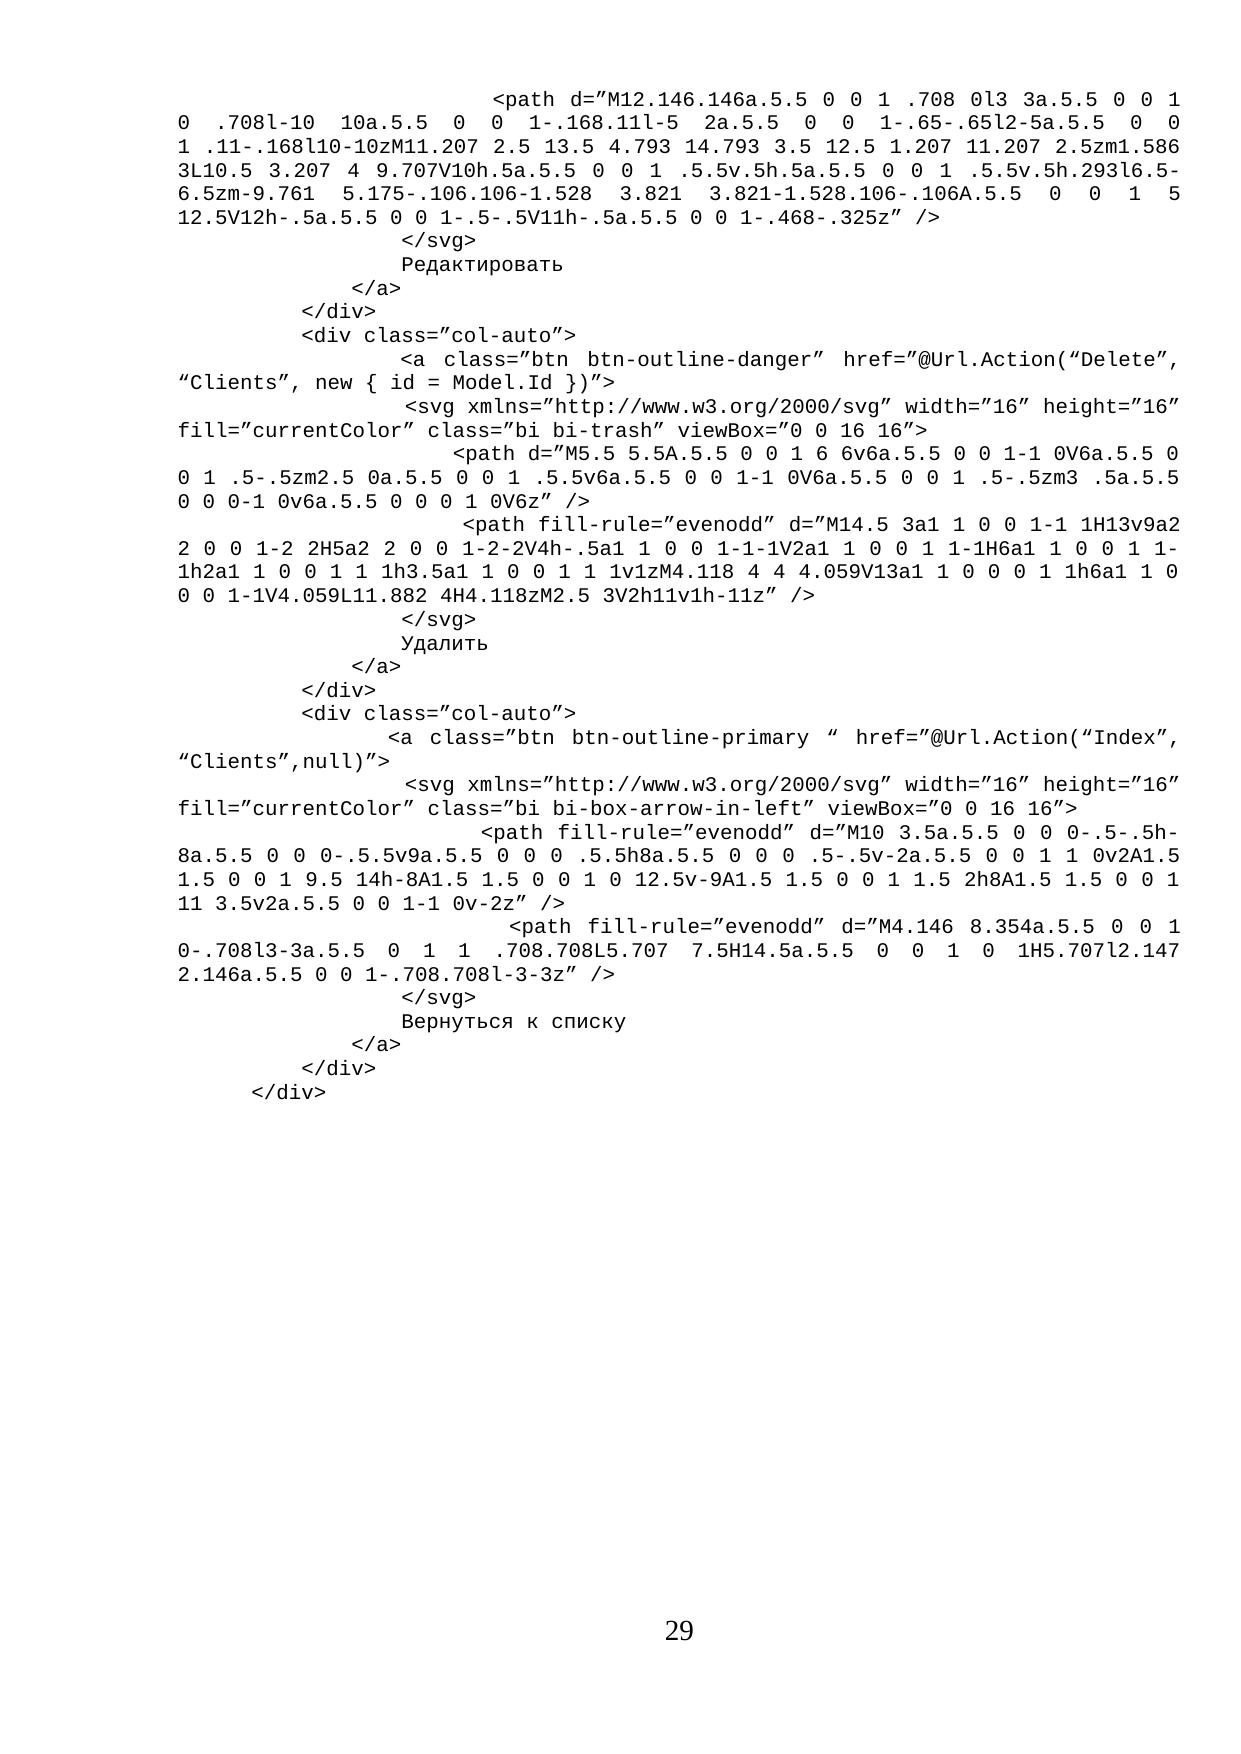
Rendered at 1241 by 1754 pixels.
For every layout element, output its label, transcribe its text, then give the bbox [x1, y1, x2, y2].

text <div class=”col-auto”> [177, 325, 1181, 349]
text <svg xmlns=”http://www.w3.org/2000/svg” width=”16” height=”16” fill=”currentColor” class=”bi bi-box-arrow-in-left” viewBox=”0 0 16 16”> [177, 774, 1181, 822]
text </div> [177, 301, 1181, 325]
text <path d=”M5.5 5.5A.5.5 0 0 1 6 6v6a.5.5 0 0 1-1 0V6a.5.5 0 0 1 .5-.5zm2.5 0a.5.5 0 0 1 .5.5v6a.5.5 0 0 1-1 0V6a.5.5 0 0 1 .5-.5zm3 .5a.5.5 0 0 0-1 0v6a.5.5 0 0 0 1 0V6z” /> [177, 443, 1181, 514]
text Вернуться к списку [177, 1011, 1181, 1034]
text </svg> [177, 987, 1181, 1011]
text </svg> [177, 231, 1181, 254]
text <path fill-rule=”evenodd” d=”M4.146 8.354a.5.5 0 0 1 0-.708l3-3a.5.5 0 1 1 .708.708L5.707 7.5H14.5a.5.5 0 0 1 0 1H5.707l2.147 2.146a.5.5 0 0 1-.708.708l-3-3z” /> [177, 916, 1181, 987]
text </a> [177, 1034, 1181, 1058]
text </a> [177, 656, 1181, 680]
text Редактировать [177, 254, 1181, 278]
text </div> [177, 1082, 1181, 1105]
text </div> [177, 680, 1181, 703]
text </div> [177, 1058, 1181, 1082]
text <path fill-rule=”evenodd” d=”M14.5 3a1 1 0 0 1-1 1H13v9a2 2 0 0 1-2 2H5a2 2 0 0 1-2-2V4h-.5a1 1 0 0 1-1-1V2a1 1 0 0 1 1-1H6a1 1 0 0 1 1-1h2a1 1 0 0 1 1 1h3.5a1 1 0 0 1 1 1v1zM4.118 4 4 4.059V13a1 1 0 0 0 1 1h6a1 1 0 0 0 1-1V4.059L11.882 4H4.118zM2.5 3V2h11v1h-11z” /> [177, 514, 1181, 609]
text <svg xmlns=”http://www.w3.org/2000/svg” width=”16” height=”16” fill=”currentColor” class=”bi bi-trash” viewBox=”0 0 16 16”> [177, 396, 1181, 443]
text </svg> [177, 609, 1181, 632]
text <path fill-rule=”evenodd” d=”M10 3.5a.5.5 0 0 0-.5-.5h-8a.5.5 0 0 0-.5.5v9a.5.5 0 0 0 .5.5h8a.5.5 0 0 0 .5-.5v-2a.5.5 0 0 1 1 0v2A1.5 1.5 0 0 1 9.5 14h-8A1.5 1.5 0 0 1 0 12.5v-9A1.5 1.5 0 0 1 1.5 2h8A1.5 1.5 0 0 1 11 3.5v2a.5.5 0 0 1-1 0v-2z” /> [177, 822, 1181, 916]
text </a> [177, 278, 1181, 301]
text <a class=”btn btn-outline-primary “ href=”@Url.Action(“Index”, “Clients”,null)”> [177, 727, 1181, 774]
text Удалить [177, 632, 1181, 656]
text <a class=”btn btn-outline-danger” href=”@Url.Action(“Delete”, “Clients”, new { id = Model.Id })”> [177, 349, 1181, 396]
text <path d=”M12.146.146a.5.5 0 0 1 .708 0l3 3a.5.5 0 0 1 0 .708l-10 10a.5.5 0 0 1-.168.11l-5 2a.5.5 0 0 1-.65-.65l2-5a.5.5 0 0 1 .11-.168l10-10zM11.207 2.5 13.5 4.793 14.793 3.5 12.5 1.207 11.207 2.5zm1.586 3L10.5 3.207 4 9.707V10h.5a.5.5 0 0 1 .5.5v.5h.5a.5.5 0 0 1 .5.5v.5h.293l6.5-6.5zm-9.761 5.175-.106.106-1.528 3.821 3.821-1.528.106-.106A.5.5 0 0 1 5 12.5V12h-.5a.5.5 0 0 1-.5-.5V11h-.5a.5.5 0 0 1-.468-.325z” /> [177, 89, 1181, 231]
text <div class=”col-auto”> [177, 703, 1181, 727]
